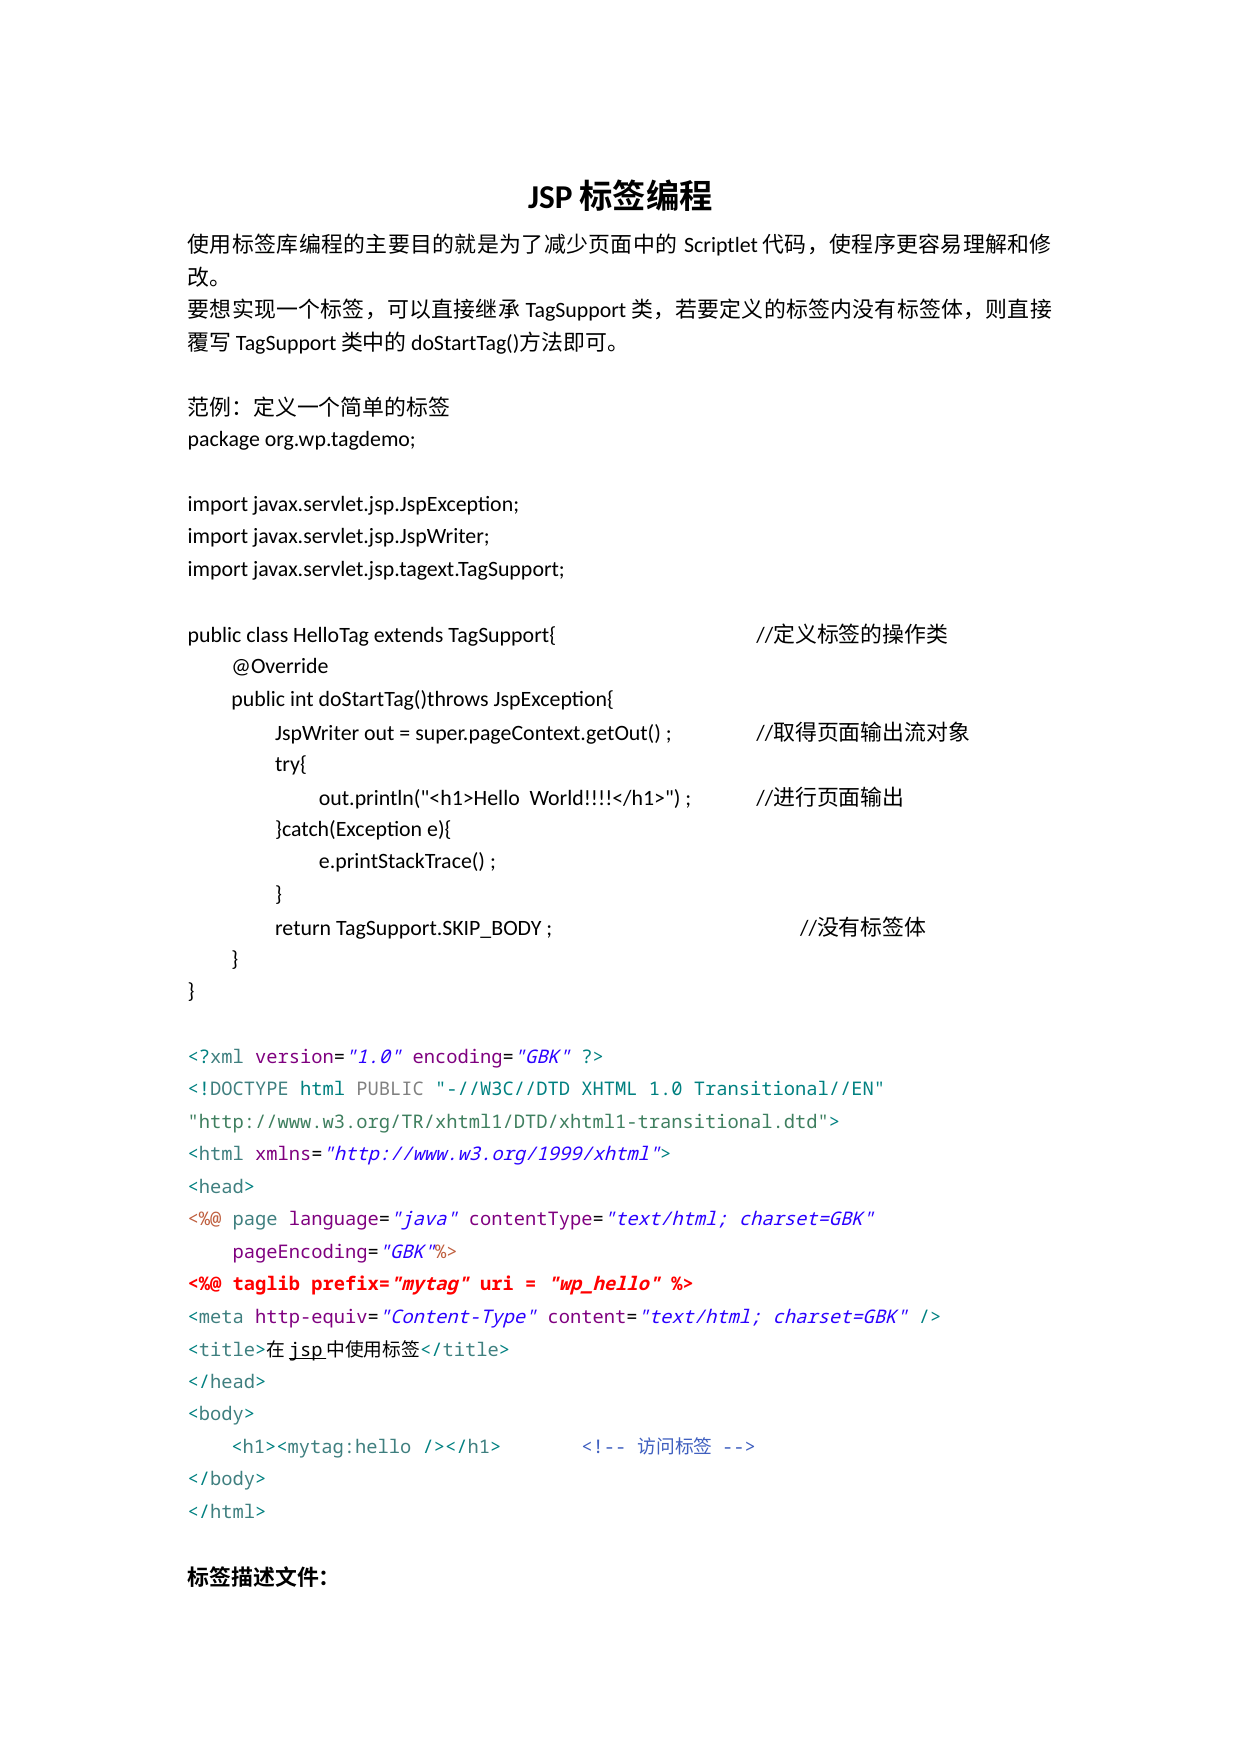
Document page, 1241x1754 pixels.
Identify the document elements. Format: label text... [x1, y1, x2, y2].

text </body> [187, 1462, 1053, 1494]
text import javax.servlet.jsp.JspWriter; [187, 519, 1053, 552]
text </html> [187, 1494, 1053, 1527]
text package org.wp.tagdemo; [187, 422, 1053, 454]
text <title>在jsp中使用标签</title> [187, 1332, 1053, 1364]
text 使用标签库编程的主要目的就是为了减少页面中的Scriptlet代码，使程序更容易理解和修改。 [187, 227, 1053, 292]
text e.printStackTrace() ; [187, 844, 1053, 877]
text }catch(Exception e){ [187, 812, 1053, 844]
text <!DOCTYPE html PUBLIC "-//W3C//DTD XHTML 1.0 Transitional//EN" "http://www.w3.org/TR/xhtml1/DTD/xhtml1-transitional.dtd"> [187, 1072, 1053, 1137]
text 要想实现一个标签，可以直接继承TagSupport类，若要定义的标签内没有标签体，则直接覆写TagSupport类中的doStartTag()方法即可。 [187, 292, 1053, 357]
text </head> [187, 1364, 1053, 1397]
text <head> [187, 1169, 1053, 1202]
text out.println("<h1>Hello World!!!!</h1>") ; //进行页面输出 [187, 779, 1053, 812]
text <%@ page language="java" contentType="text/html; charset=GBK" [187, 1202, 1053, 1234]
text public class HelloTag extends TagSupport{ //定义标签的操作类 [187, 617, 1053, 649]
text try{ [187, 747, 1053, 779]
text <%@ taglib prefix="mytag" uri = "wp_hello" %> [187, 1267, 1053, 1299]
text 范例：定义一个简单的标签 [187, 389, 1053, 422]
text <html xmlns="http://www.w3.org/1999/xhtml"> [187, 1137, 1053, 1169]
text } [187, 877, 1053, 909]
text <meta http-equiv="Content-Type" content="text/html; charset=GBK" /> [187, 1299, 1053, 1332]
text } [187, 974, 1053, 1007]
text pageEncoding="GBK"%> [187, 1234, 1053, 1267]
text <body> [187, 1397, 1053, 1429]
text import javax.servlet.jsp.tagext.TagSupport; [187, 552, 1053, 584]
text public int doStartTag()throws JspException{ [187, 682, 1053, 714]
text @Override [187, 649, 1053, 682]
text JspWriter out = super.pageContext.getOut() ; //取得页面输出流对象 [187, 714, 1053, 747]
text <?xml version="1.0" encoding="GBK" ?> [187, 1039, 1053, 1072]
text } [187, 942, 1053, 974]
text <h1><mytag:hello /></h1> <!-- 访问标签 --> [187, 1429, 1053, 1462]
text JSP标签编程 [187, 162, 1053, 227]
text 标签描述文件： [187, 1559, 1053, 1592]
text return TagSupport.SKIP_BODY ; //没有标签体 [187, 909, 1053, 942]
text import javax.servlet.jsp.JspException; [187, 487, 1053, 519]
